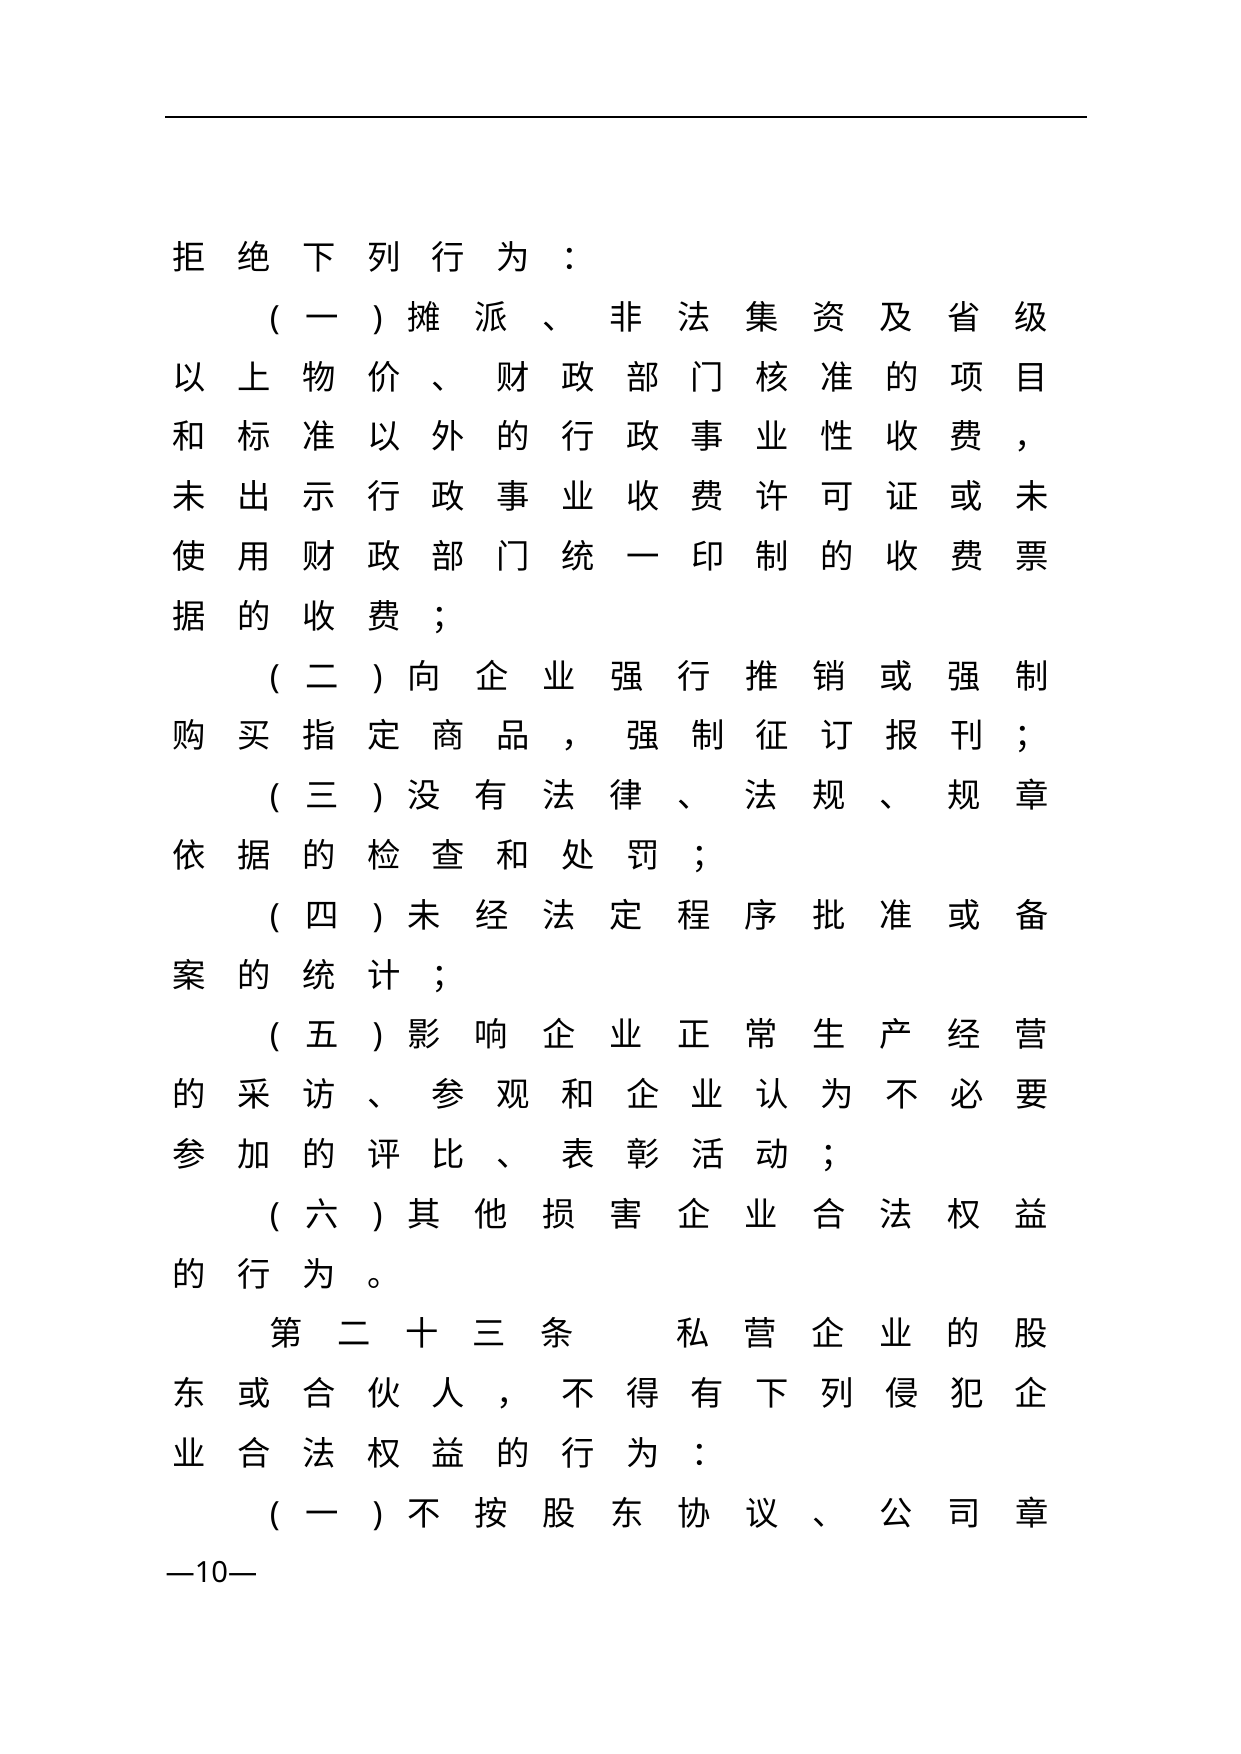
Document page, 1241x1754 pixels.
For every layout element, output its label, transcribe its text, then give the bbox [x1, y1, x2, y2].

text (二)向企业强行推销或强制购买指定商品，强制征订报刊； [172, 644, 1079, 763]
text (三)没有法律、法规、规章依据的检查和处罚； [172, 763, 1079, 883]
text 第二十三条 私营企业的股东或合伙人，不得有下列侵犯企业合法权益的行为： [172, 1301, 1079, 1481]
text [172, 1481, 1079, 1541]
text (六)其他损害企业合法权益的行为。 [172, 1182, 1079, 1301]
text (四)未经法定程序批准或备案的统计； [172, 883, 1079, 1002]
text (五)影响企业正常生产经营的采访、参观和企业认为不必要参加的评比、表彰活动； [172, 1002, 1079, 1182]
text 第二十二条 私营企业有权拒绝下列行为： [172, 225, 1079, 285]
text (一)摊派、非法集资及省级以上物价、财政部门核准的项目和标准以外的行政事业性收费，未出示行政事业收费许可证或未使用财政部门统一印制的收费票据的收费； [172, 285, 1079, 644]
